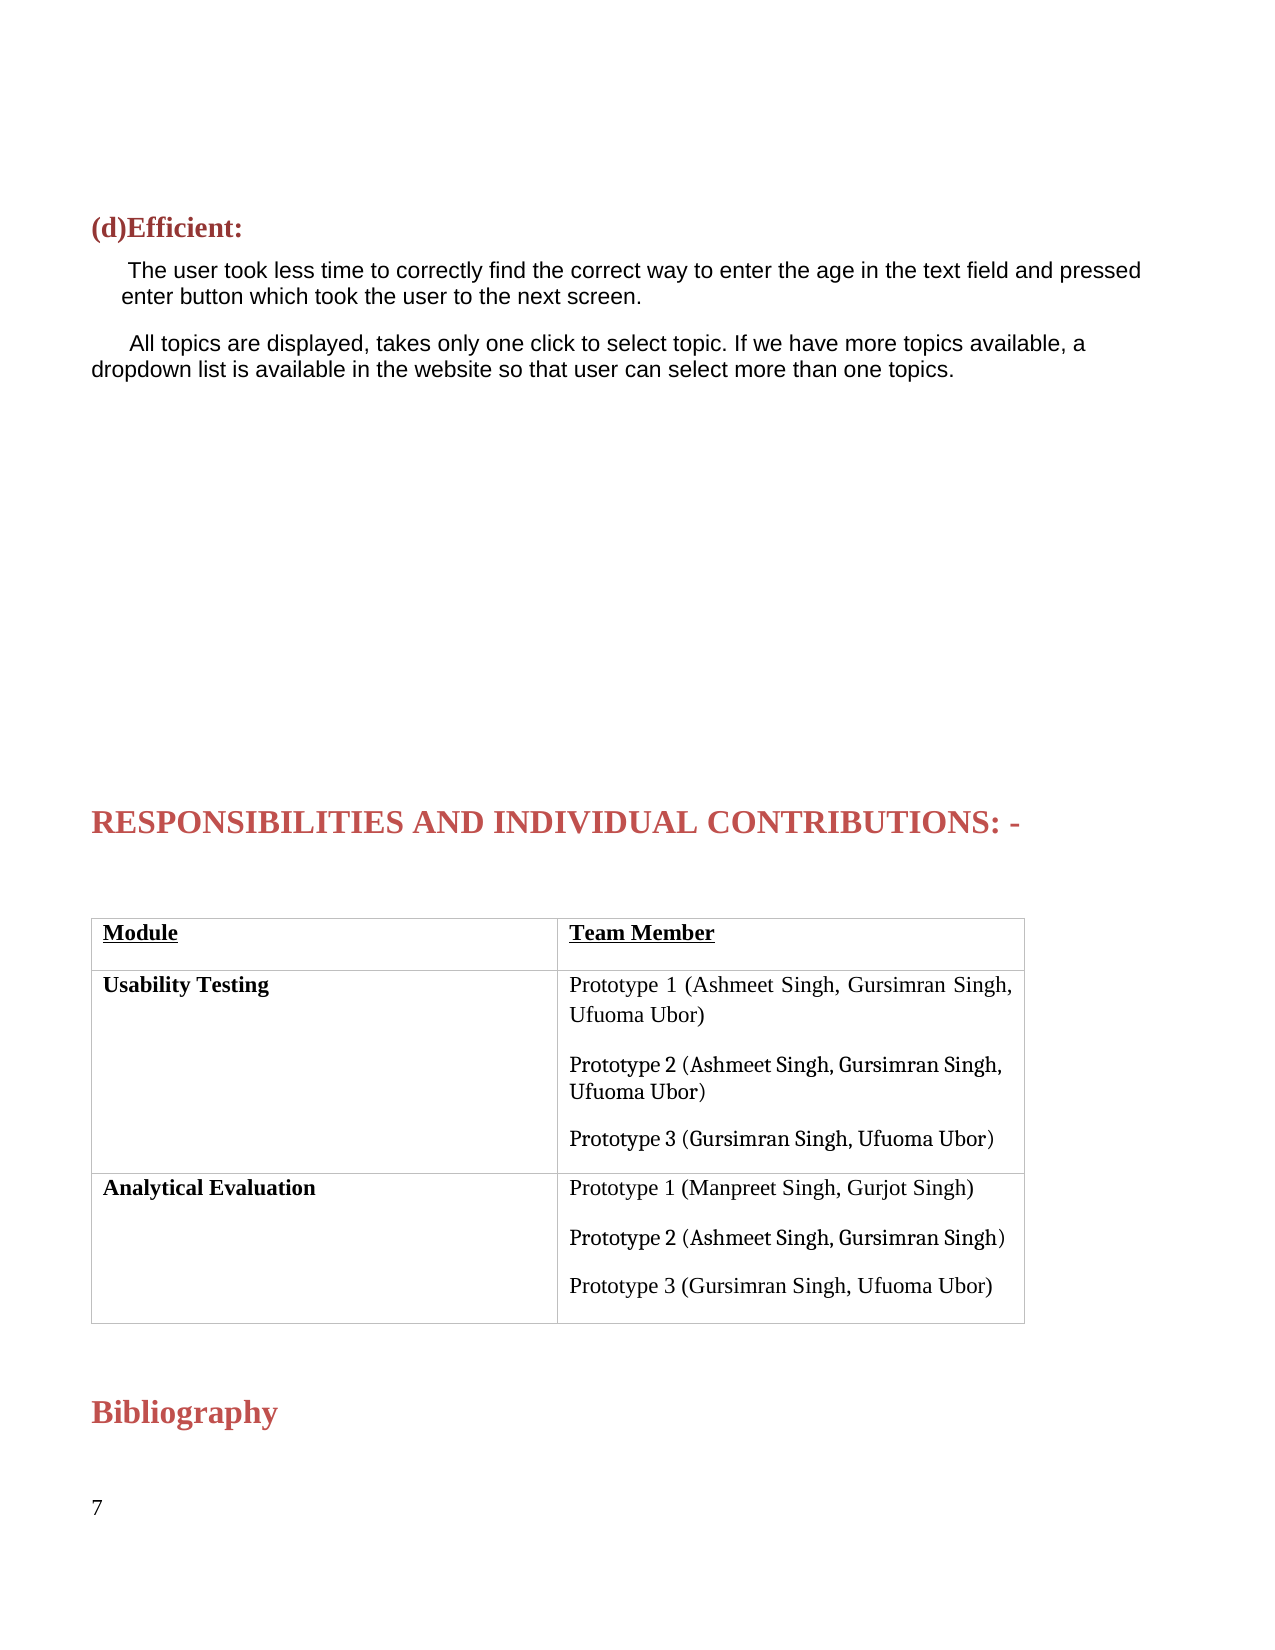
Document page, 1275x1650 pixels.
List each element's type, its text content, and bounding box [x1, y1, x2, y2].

table_cell Analytical Evaluation [92, 1174, 557, 1323]
table_cell Prototype 1 (Ashmeet Singh, Gursimran Singh, Ufuoma Ubor) Prototype 2 (Ashmeet Singh, Gursimran Singh, Ufuoma Ubor) Prototype 3 (Gursimran Singh, Ufuoma Ubor) [558, 971, 1024, 1173]
table_cell Prototype 1 (Manpreet Singh, Gurjot Singh) Prototype 2 (Ashmeet Singh, Gursimran Singh) Prototype 3 (Gursimran Singh, Ufuoma Ubor) [558, 1174, 1024, 1323]
subtitle RESPONSIBILITIES AND INDIVIDUAL CONTRIBUTIONS: - [91, 802, 1184, 840]
table_header Team Member [558, 919, 1024, 970]
text All topics are displayed, takes only one click to select topic. If we have more topics available, a dropdown list is available in the website so that user can select more than one topics. [91, 330, 1184, 383]
table_header Module [92, 919, 557, 970]
subtitle (d)Efficient: [91, 210, 1184, 243]
table_cell Usability Testing [92, 971, 557, 1173]
